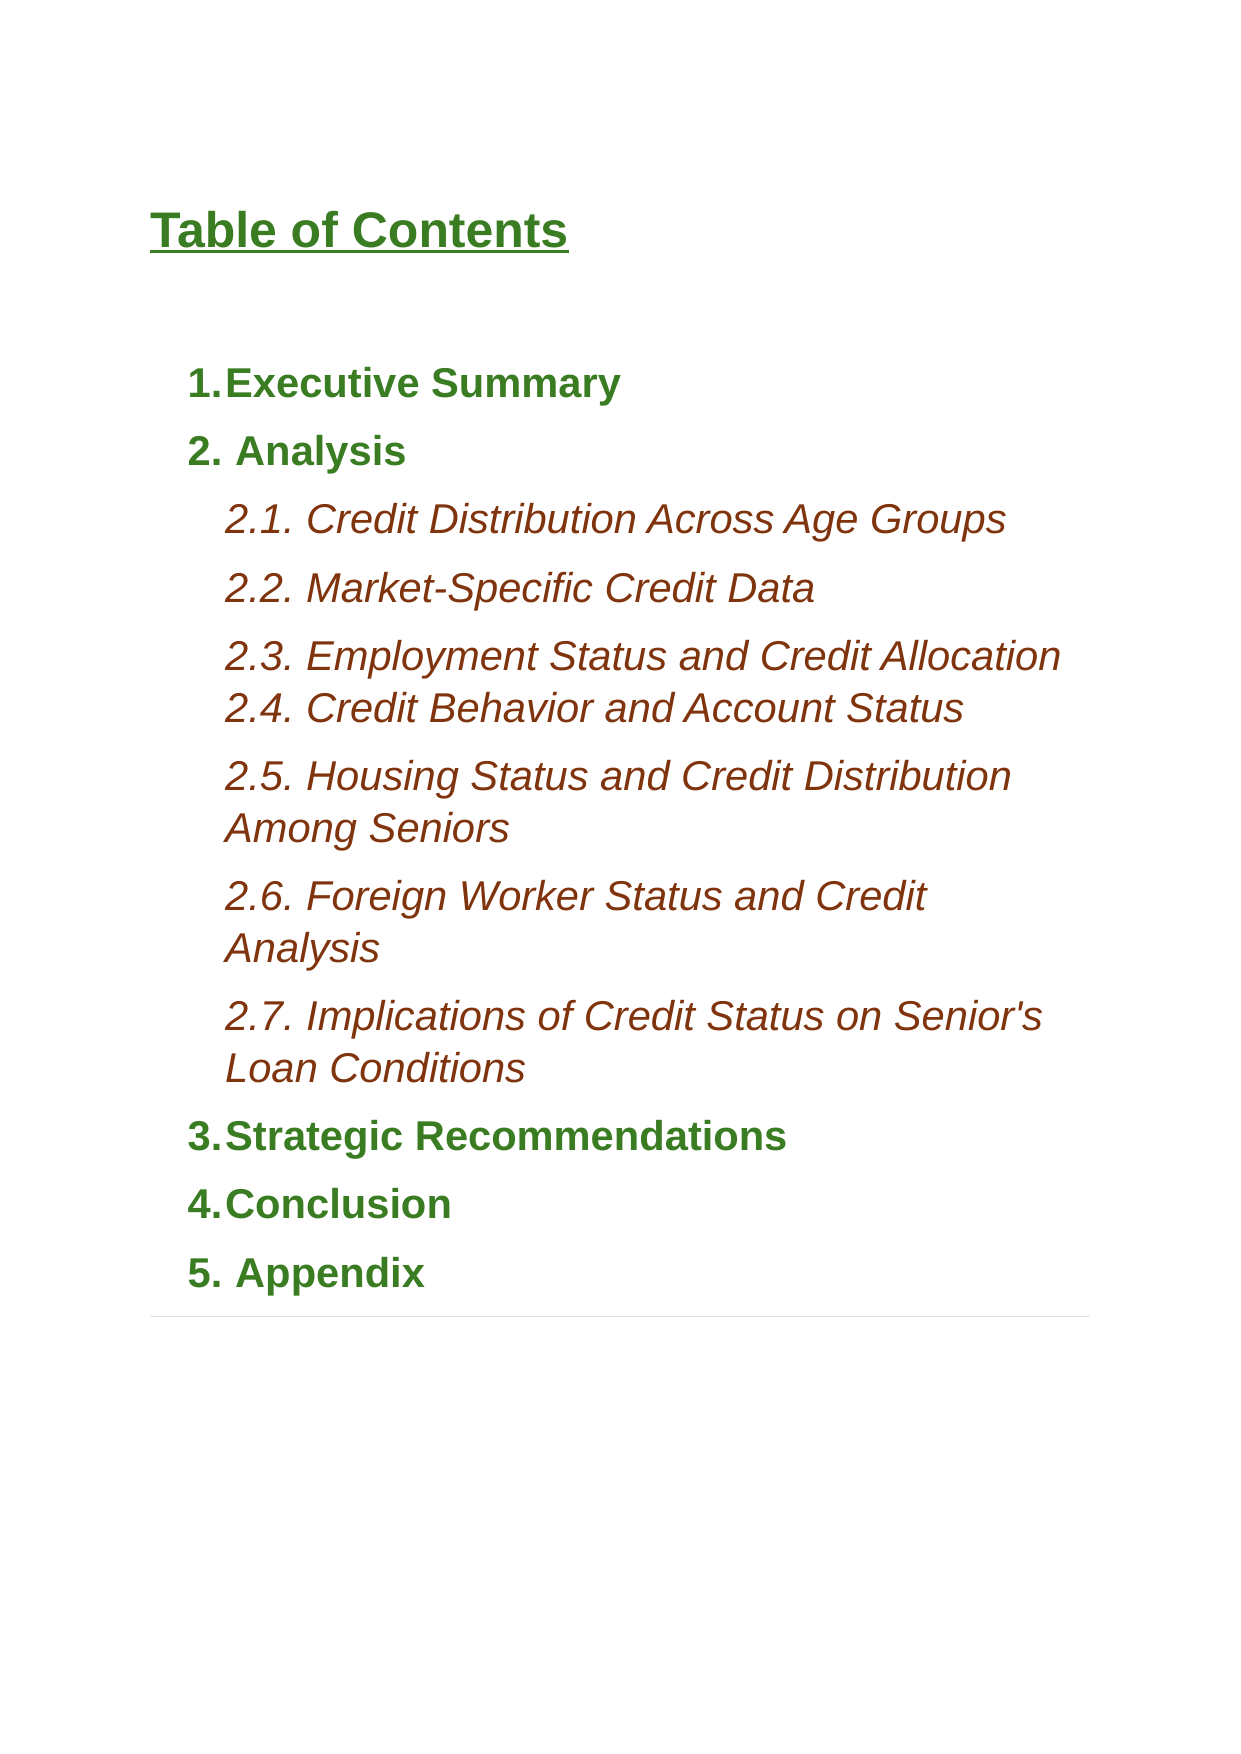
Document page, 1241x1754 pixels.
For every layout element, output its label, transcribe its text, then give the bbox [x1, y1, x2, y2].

text 2.7. Implications of Credit Status on Senior's Loan Conditions [225, 991, 1090, 1091]
text Table of Contents [150, 200, 1090, 258]
text 2.3. Employment Status and Credit Allocation 2.4. Credit Behavior and Account Status [225, 631, 1090, 731]
list Analysis [187, 426, 1090, 474]
text 2.1. Credit Distribution Across Age Groups [225, 494, 1090, 542]
text 2.6. Foreign Worker Status and Credit Analysis [225, 871, 1090, 971]
list Conclusion [187, 1179, 1090, 1227]
list Strategic Recommendations [187, 1111, 1090, 1159]
list Executive Summary [187, 358, 1090, 406]
text 2.2. Market-Specific Credit Data [225, 563, 1090, 611]
text 2.5. Housing Status and Credit Distribution Among Seniors [225, 751, 1090, 851]
list Appendix [187, 1248, 1090, 1296]
